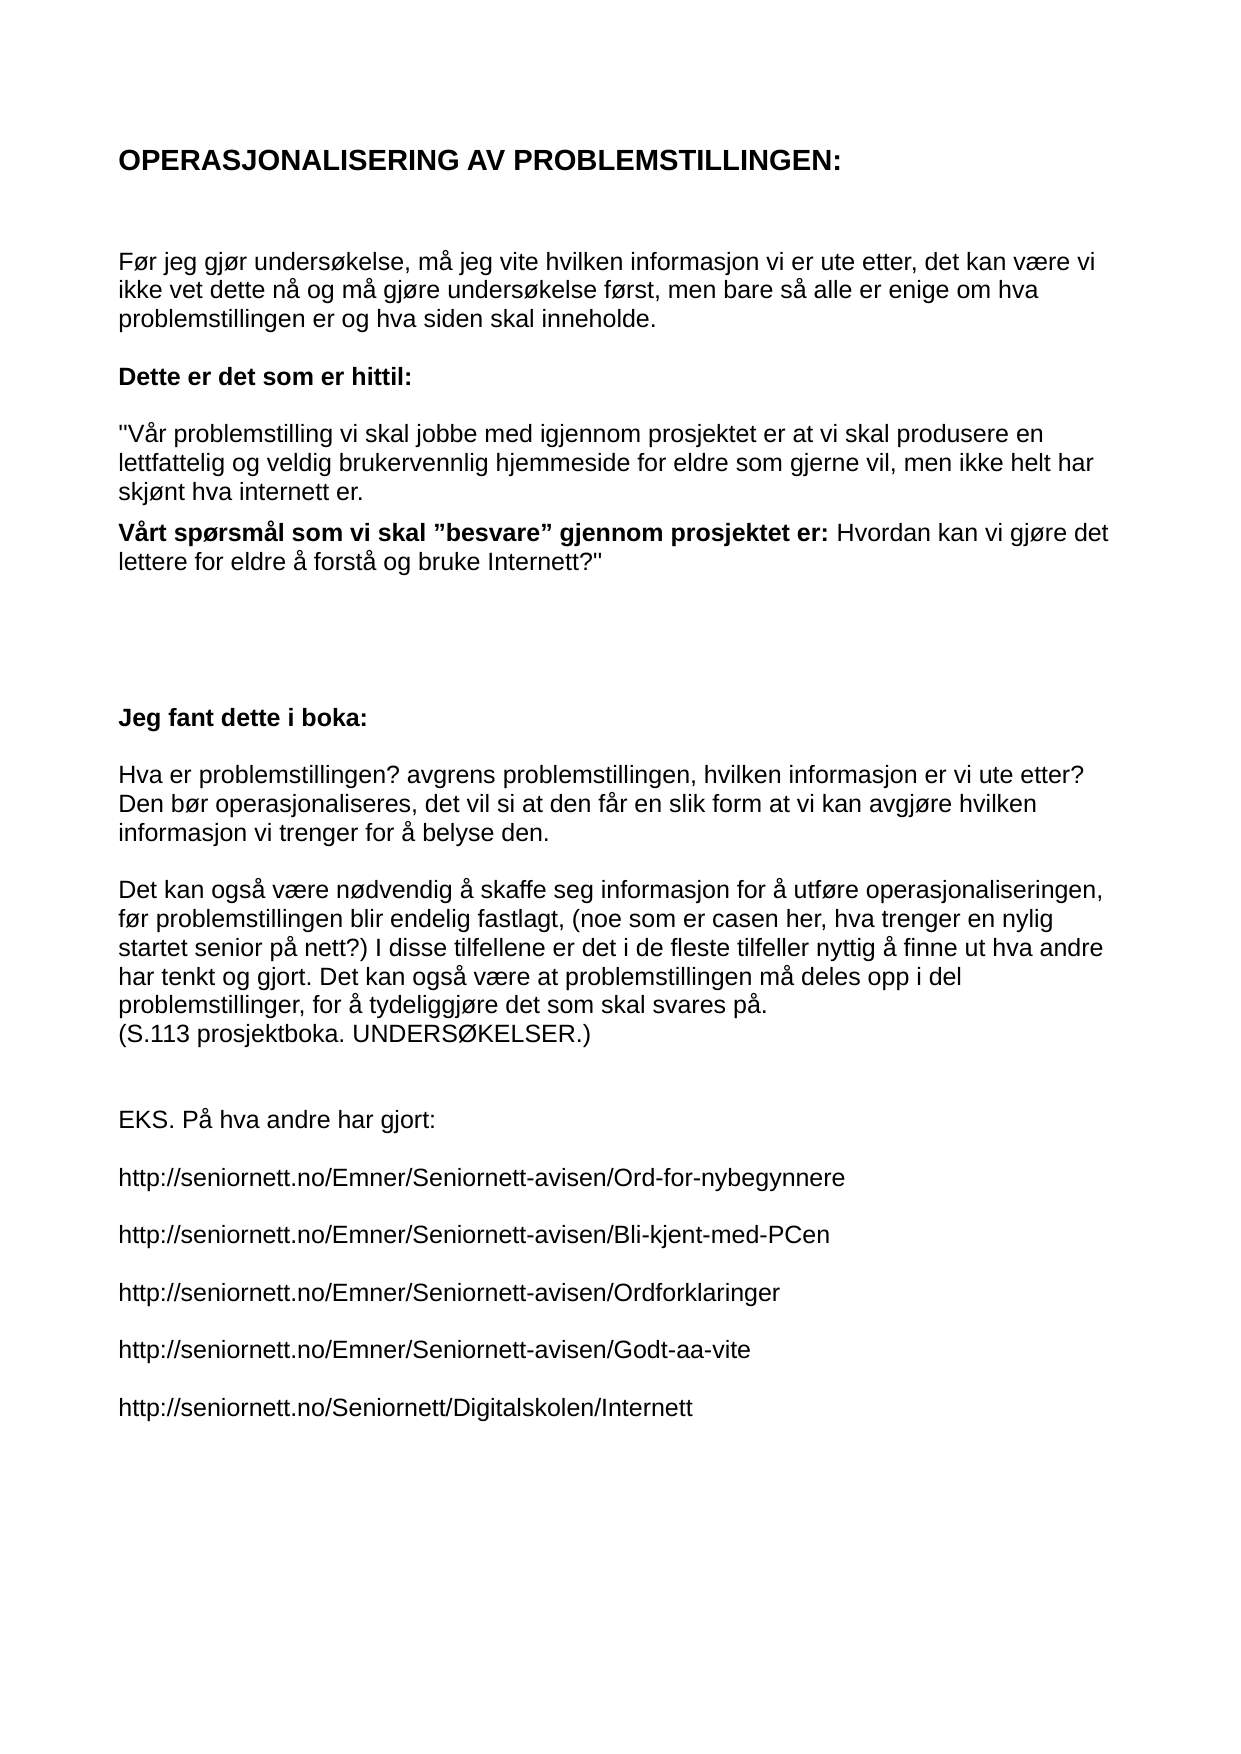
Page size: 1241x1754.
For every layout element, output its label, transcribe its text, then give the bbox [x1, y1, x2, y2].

text Hva er problemstillingen? avgrens problemstillingen, hvilken informasjon er vi ute etter? [118, 760, 1122, 789]
subtitle OPERASJONALISERING AV PROBLEMSTILLINGEN: [118, 143, 1122, 177]
text http://seniornett.no/Emner/Seniornett-avisen/Godt-aa-vite [118, 1335, 1122, 1364]
text ''Vår problemstilling vi skal jobbe med igjennom prosjektet er at vi skal produsere en lettfattelig og veldig brukervennlig hjemmeside for eldre som gjerne vil, men ikke helt har skjønt hva internett er. [118, 419, 1122, 505]
text Den bør operasjonaliseres, det vil si at den får en slik form at vi kan avgjøre hvilken informasjon vi trenger for å belyse den. [118, 789, 1122, 847]
text (S.113 prosjektboka. UNDERSØKELSER.) [118, 1019, 1122, 1048]
text http://seniornett.no/Seniornett/Digitalskolen/Internett [118, 1393, 1122, 1422]
text Jeg fant dette i boka: [118, 703, 1122, 732]
text Vårt spørsmål som vi skal ”besvare” gjennom prosjektet er: Hvordan kan vi gjøre det lettere for eldre å forstå og bruke Internett?'' [118, 518, 1122, 575]
text http://seniornett.no/Emner/Seniornett-avisen/Ordforklaringer [118, 1278, 1122, 1307]
text Det kan også være nødvendig å skaffe seg informasjon for å utføre operasjonaliseringen, før problemstillingen blir endelig fastlagt, (noe som er casen her, hva trenger en nylig startet senior på nett?) I disse tilfellene er det i de fleste tilfeller nyttig å finne ut hva andre har tenkt og gjort. Det kan også være at problemstillingen må deles opp i del problemstillinger, for å tydeliggjøre det som skal svares på. [118, 875, 1122, 1019]
text http://seniornett.no/Emner/Seniornett-avisen/Ord-for-nybegynnere [118, 1163, 1122, 1192]
text http://seniornett.no/Emner/Seniornett-avisen/Bli-kjent-med-PCen [118, 1220, 1122, 1249]
text Dette er det som er hittil: [118, 362, 1122, 390]
text Før jeg gjør undersøkelse, må jeg vite hvilken informasjon vi er ute etter, det kan være vi ikke vet dette nå og må gjøre undersøkelse først, men bare så alle er enige om hva problemstillingen er og hva siden skal inneholde. [118, 247, 1122, 333]
text EKS. På hva andre har gjort: [118, 1105, 1122, 1134]
